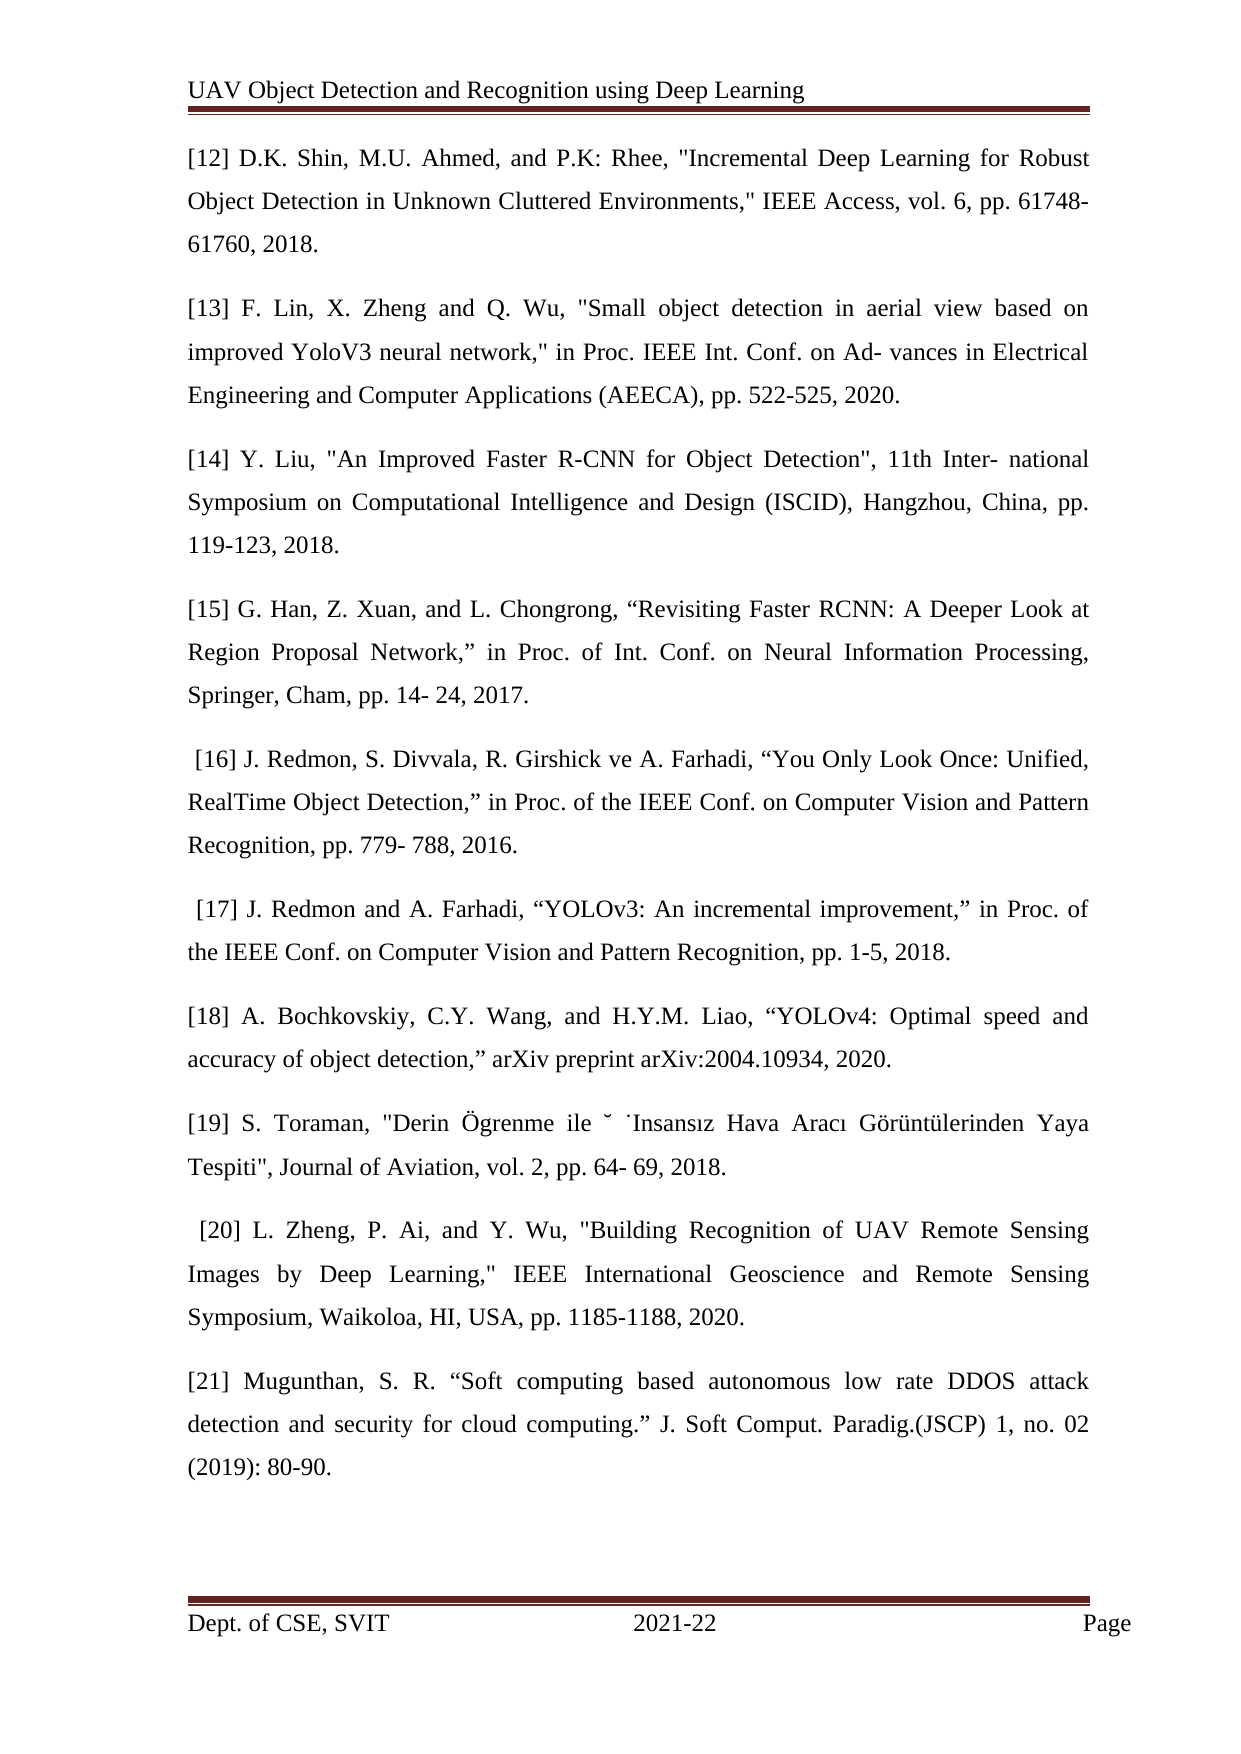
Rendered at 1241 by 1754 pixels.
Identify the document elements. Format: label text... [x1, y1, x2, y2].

text [19] S. Toraman, "Derin Ögrenme ile ˘ ˙Insansız Hava Aracı Görüntülerinden Yaya Tespiti", Journal of Aviation, vol. 2, pp. 64- 69, 2018. [187, 1108, 1090, 1180]
text [18] A. Bochkovskiy, C.Y. Wang, and H.Y.M. Liao, “YOLOv4: Optimal speed and accuracy of object detection,” arXiv preprint arXiv:2004.10934, 2020. [187, 1001, 1090, 1073]
text [14] Y. Liu, "An Improved Faster R-CNN for Object Detection", 11th Inter- national Symposium on Computational Intelligence and Design (ISCID), Hangzhou, China, pp. 119-123, 2018. [187, 444, 1090, 559]
text [17] J. Redmon and A. Farhadi, “YOLOv3: An incremental improvement,” in Proc. of the IEEE Conf. on Computer Vision and Pattern Recognition, pp. 1-5, 2018. [187, 894, 1090, 966]
text [20] L. Zheng, P. Ai, and Y. Wu, "Building Recognition of UAV Remote Sensing Images by Deep Learning," IEEE International Geoscience and Remote Sensing Symposium, Waikoloa, HI, USA, pp. 1185-1188, 2020. [187, 1216, 1090, 1331]
text [13] F. Lin, X. Zheng and Q. Wu, "Small object detection in aerial view based on improved YoloV3 neural network," in Proc. IEEE Int. Conf. on Ad- vances in Electrical Engineering and Computer Applications (AEECA), pp. 522-525, 2020. [187, 293, 1090, 408]
text [21] Mugunthan, S. R. “Soft computing based autonomous low rate DDOS attack detection and security for cloud computing.” J. Soft Comput. Paradig.(JSCP) 1, no. 02 (2019): 80-90. [187, 1366, 1090, 1481]
text [12] D.K. Shin, M.U. Ahmed, and P.K: Rhee, "Incremental Deep Learning for Robust Object Detection in Unknown Cluttered Environments," IEEE Access, vol. 6, pp. 61748-61760, 2018. [187, 143, 1090, 258]
text [15] G. Han, Z. Xuan, and L. Chongrong, “Revisiting Faster RCNN: A Deeper Look at Region Proposal Network,” in Proc. of Int. Conf. on Neural Information Processing, Springer, Cham, pp. 14- 24, 2017. [187, 594, 1090, 709]
text [16] J. Redmon, S. Divvala, R. Girshick ve A. Farhadi, “You Only Look Once: Unified, RealTime Object Detection,” in Proc. of the IEEE Conf. on Computer Vision and Pattern Recognition, pp. 779- 788, 2016. [187, 744, 1090, 859]
